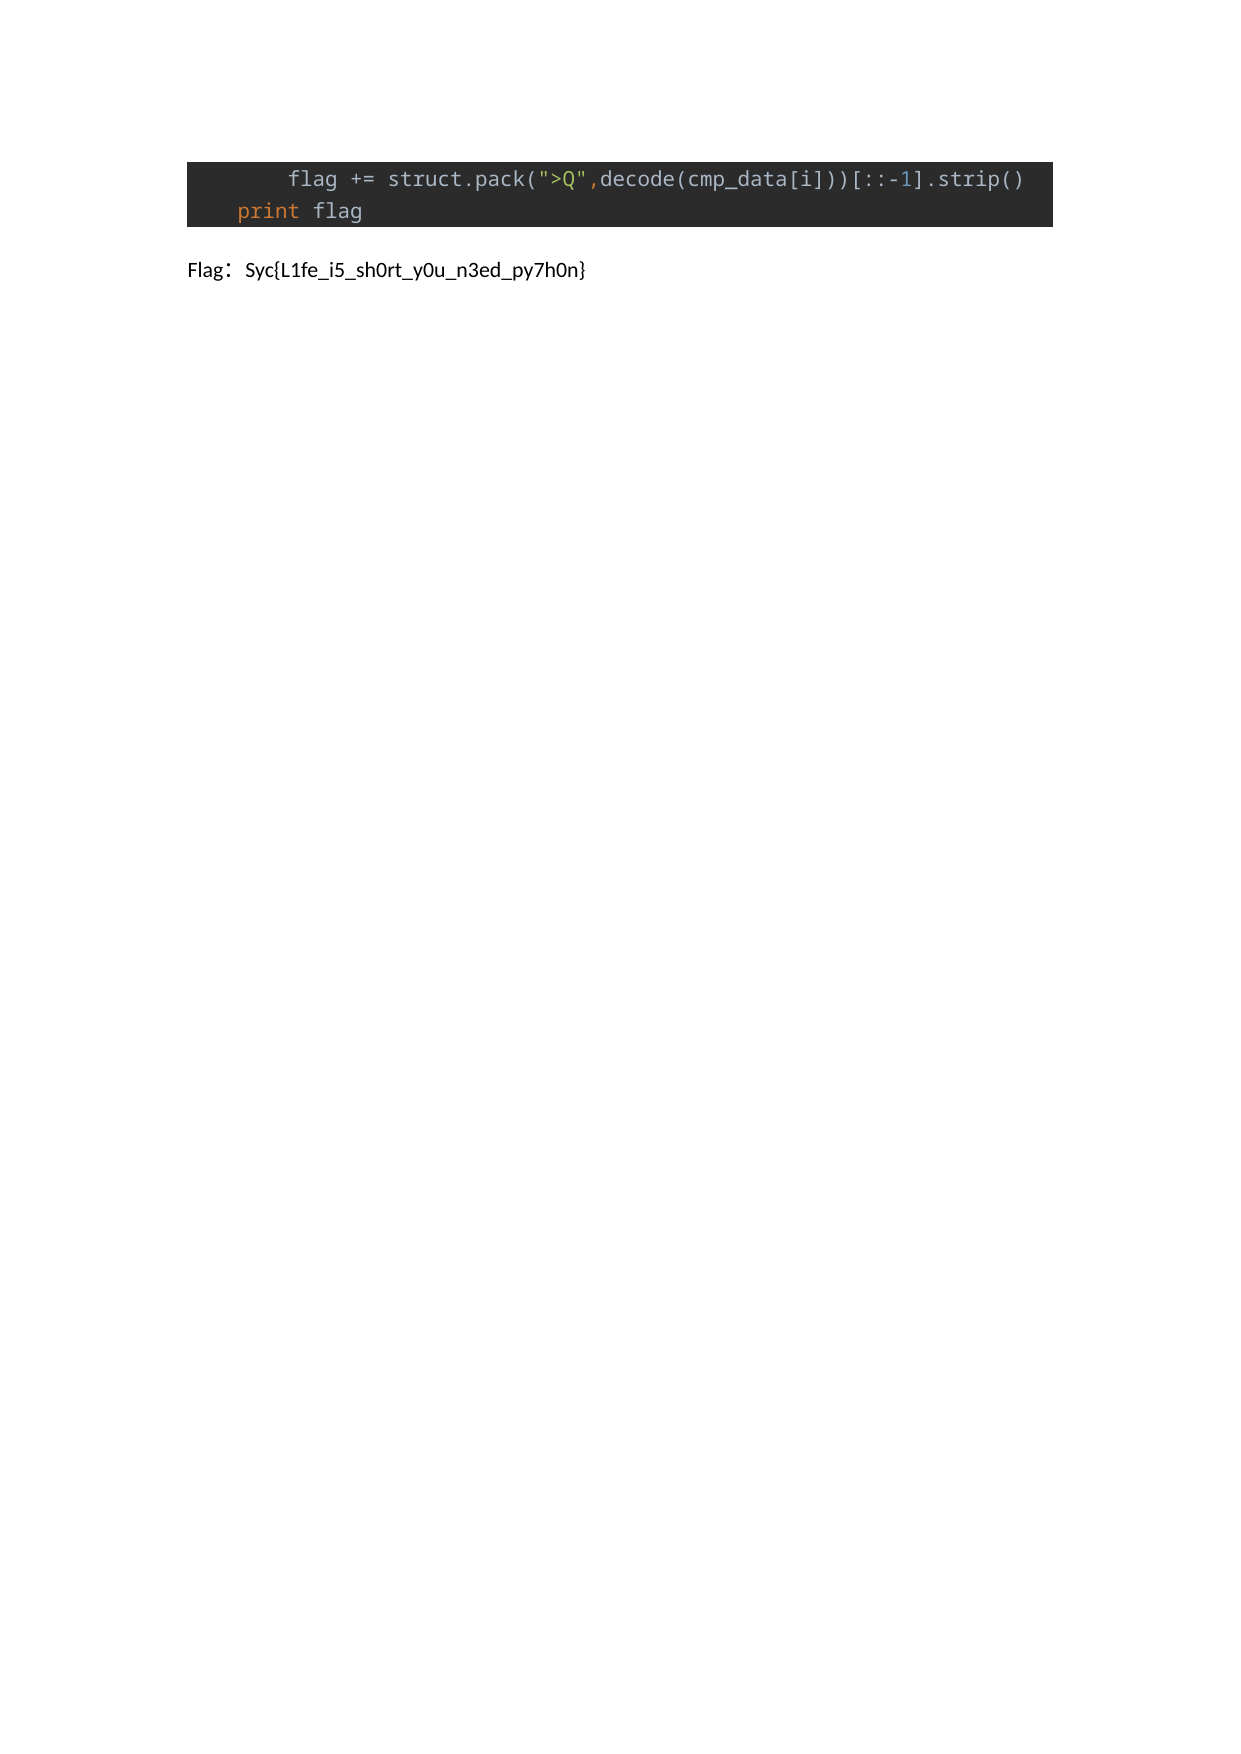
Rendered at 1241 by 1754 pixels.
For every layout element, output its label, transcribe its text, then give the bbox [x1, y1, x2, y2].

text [187, 162, 1053, 227]
text Flag：Syc{L1fe_i5_sh0rt_y0u_n3ed_py7h0n} [187, 252, 1053, 284]
